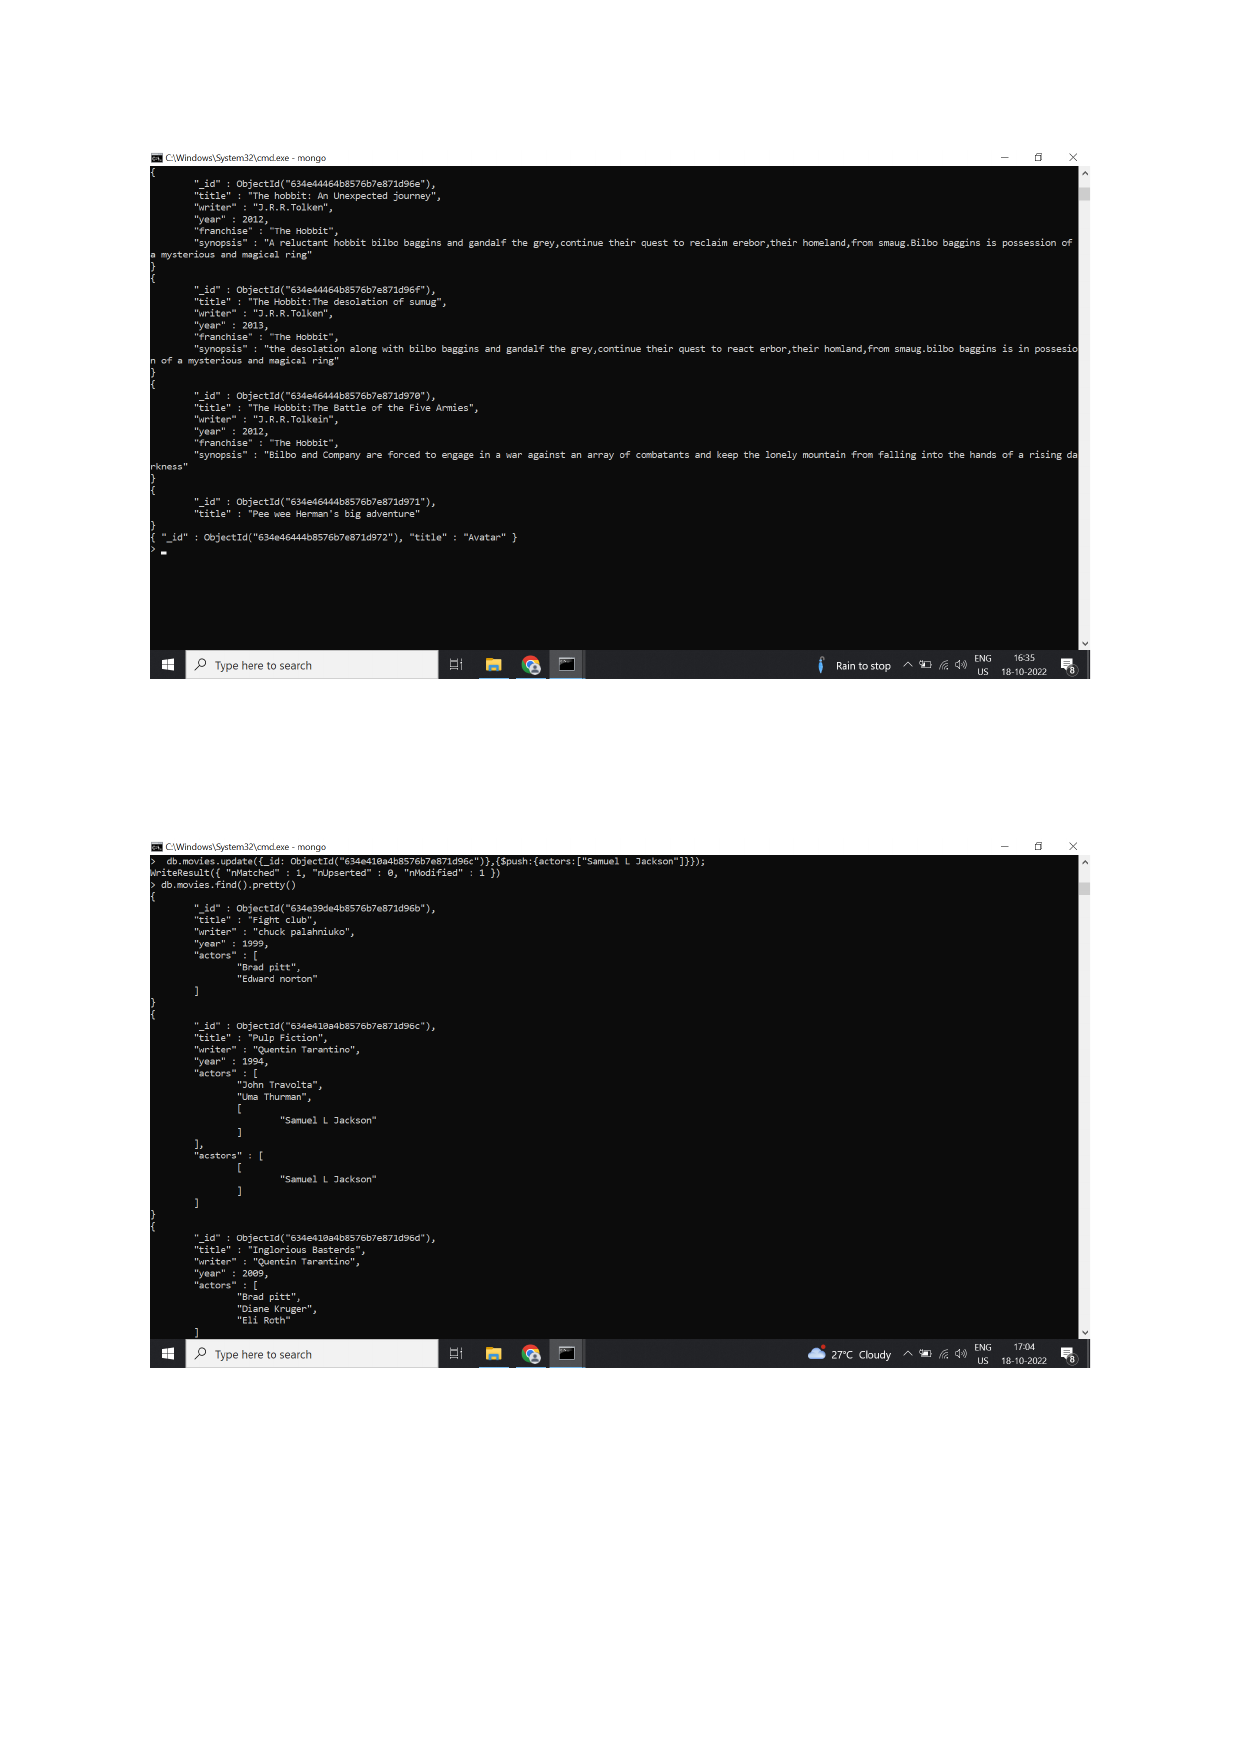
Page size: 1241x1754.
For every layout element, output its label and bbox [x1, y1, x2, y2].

picture [150, 150, 1091, 679]
picture [150, 838, 1091, 1368]
